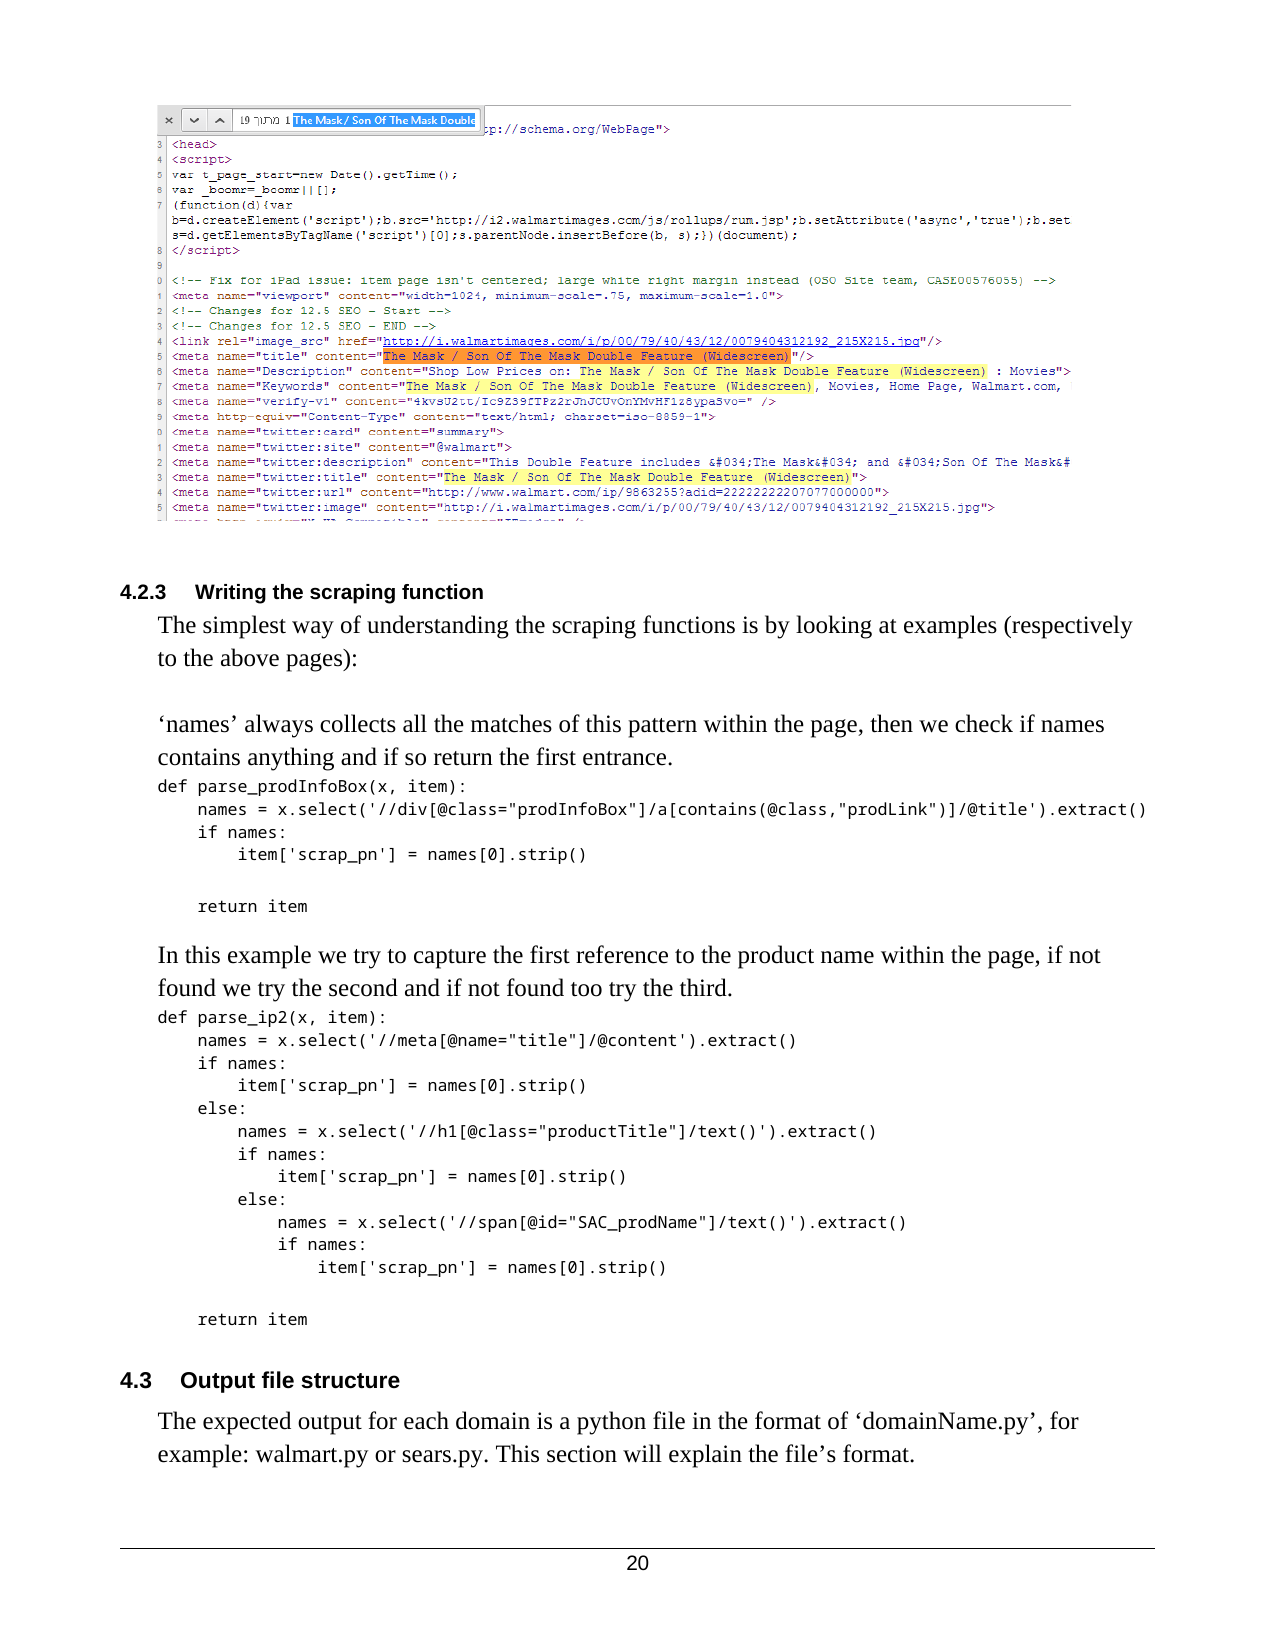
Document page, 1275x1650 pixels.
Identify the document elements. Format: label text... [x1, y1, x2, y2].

text item['scrap_pn'] = names[0].strip() [157, 1165, 1155, 1188]
text def parse_prodInfoBox(x, item): [157, 775, 1155, 798]
text The simplest way of understanding the scraping functions is by looking at examples (respectively to the above pages): [157, 610, 1155, 672]
text return item [157, 1307, 1155, 1330]
picture [157, 105, 1072, 521]
text if names: [157, 820, 1155, 843]
text names = x.select('//meta[@name="title"]/@content').extract() [157, 1029, 1155, 1051]
text def parse_ip2(x, item): [157, 1006, 1155, 1029]
text return item [157, 894, 1155, 917]
subtitle Writing the scraping function [120, 579, 1155, 603]
text if names: [157, 1233, 1155, 1256]
subtitle Output file structure [120, 1367, 1155, 1394]
text In this example we try to capture the first reference to the product name within the page, if not found we try the second and if not found too try the third. [157, 940, 1155, 1002]
text else: [157, 1188, 1155, 1210]
text item['scrap_pn'] = names[0].strip() [157, 843, 1155, 866]
text if names: [157, 1051, 1155, 1074]
text if names: [157, 1142, 1155, 1165]
text ‘names’ always collects all the matches of this pattern within the page, then we check if names contains anything and if so return the first entrance. [157, 709, 1155, 771]
text item['scrap_pn'] = names[0].strip() [157, 1074, 1155, 1097]
text The expected output for each domain is a python file in the format of ‘domainName.py’, for example: walmart.py or sears.py. This section will explain the file’s format. [157, 1406, 1155, 1468]
text names = x.select('//div[@class="prodInfoBox"]/a[contains(@class,"prodLink")]/@title').extract() [157, 798, 1155, 820]
text names = x.select('//h1[@class="productTitle"]/text()').extract() [157, 1119, 1155, 1142]
text else: [157, 1097, 1155, 1119]
text item['scrap_pn'] = names[0].strip() [157, 1256, 1155, 1278]
text names = x.select('//span[@id="SAC_prodName"]/text()').extract() [157, 1210, 1155, 1233]
